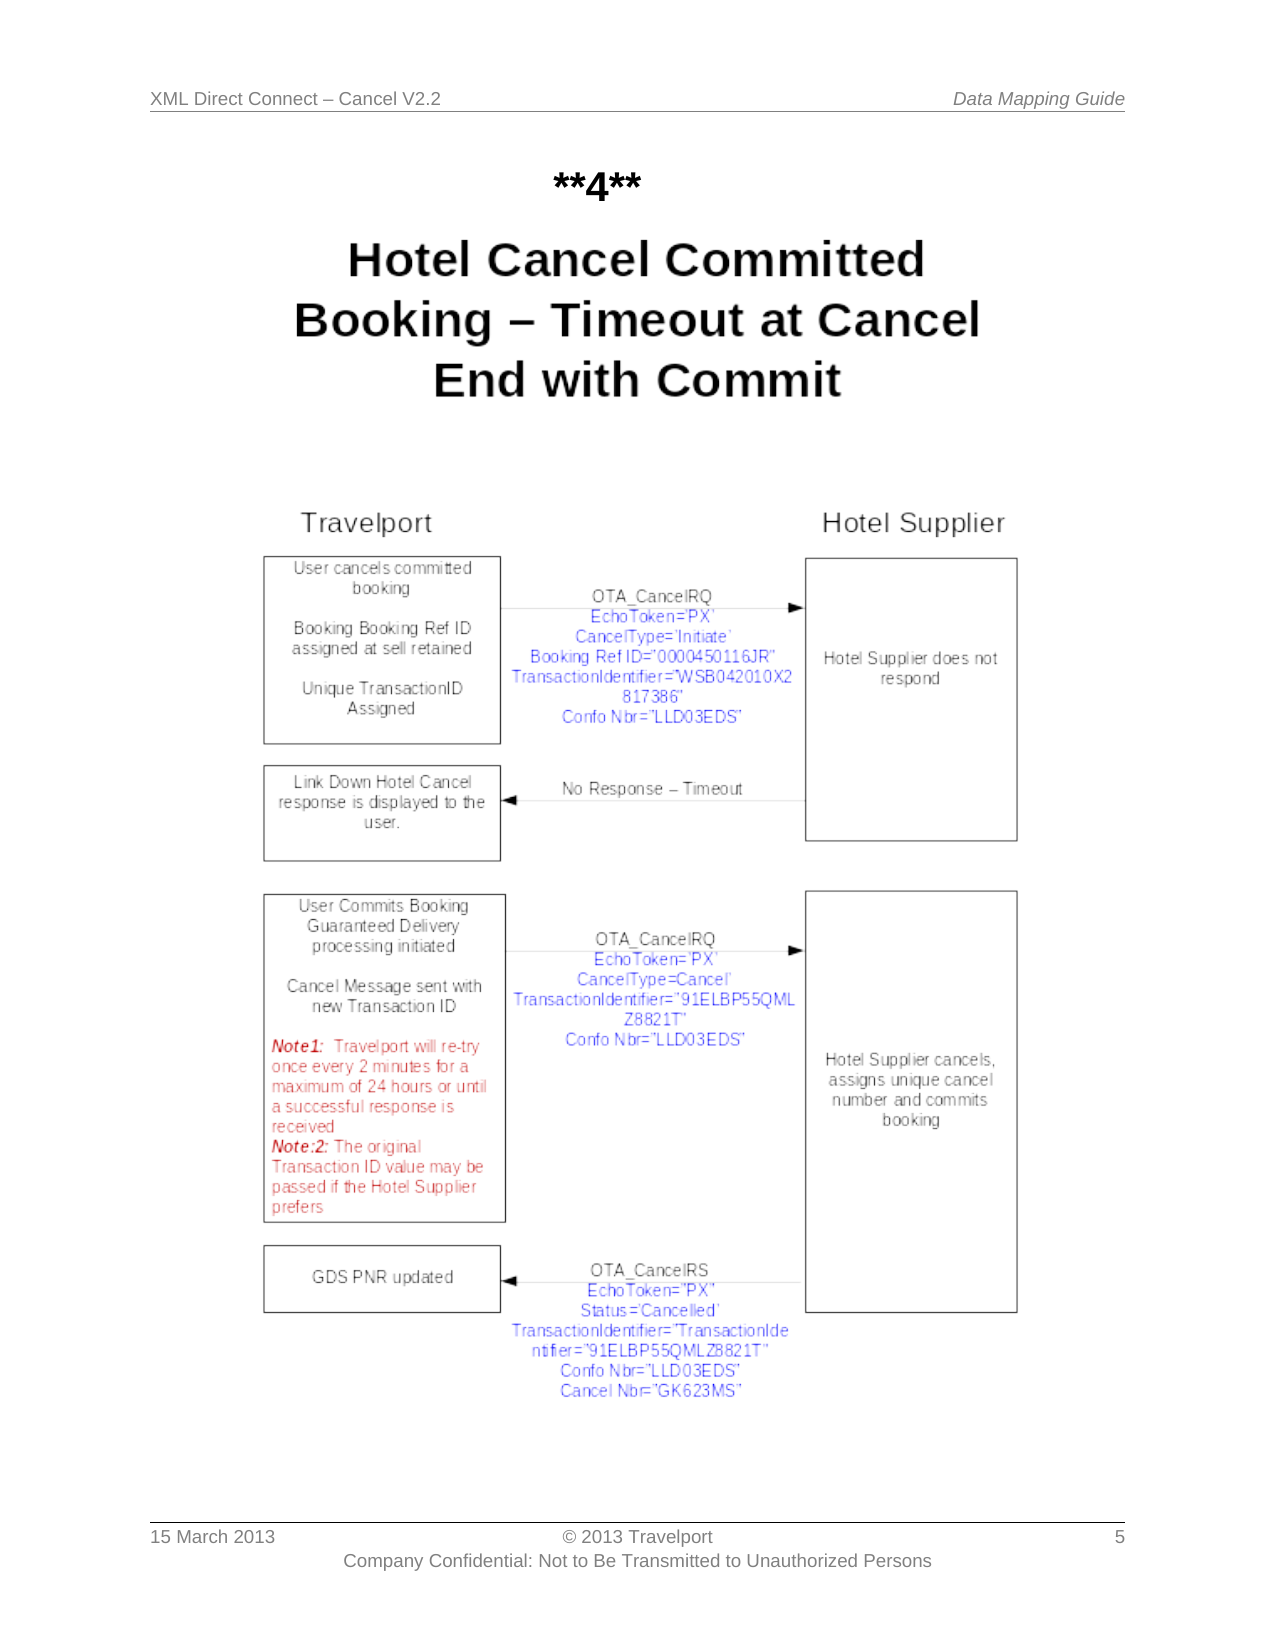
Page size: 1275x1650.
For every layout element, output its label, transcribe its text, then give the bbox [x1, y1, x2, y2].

text **4** [553, 162, 1125, 210]
